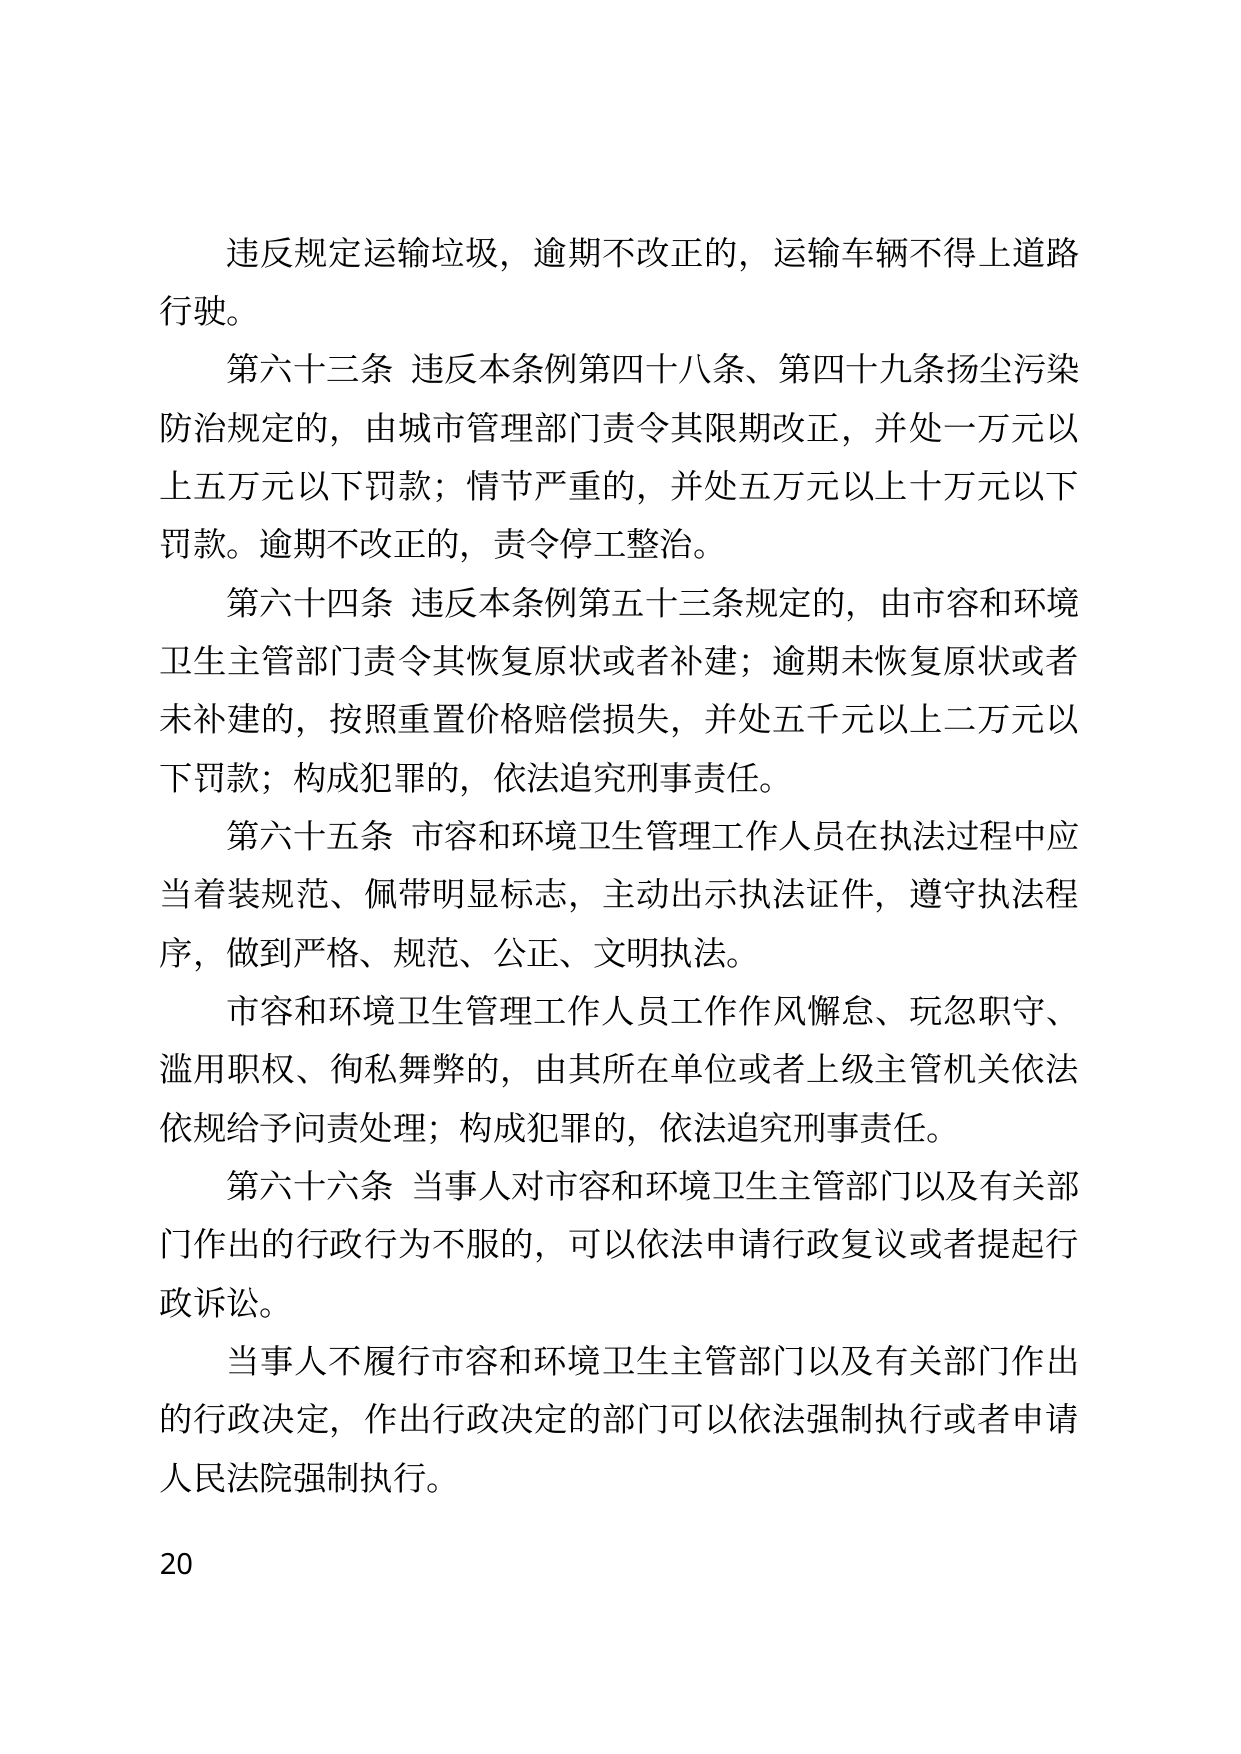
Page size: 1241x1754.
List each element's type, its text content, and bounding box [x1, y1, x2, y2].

text 市容和环境卫生管理工作人员工作作风懈怠、玩忽职守、滥用职权、徇私舞弊的，由其所在单位或者上级主管机关依法依规给予问责处理；构成犯罪的，依法追究刑事责任。 [159, 977, 1081, 1152]
text 当事人不履行市容和环境卫生主管部门以及有关部门作出的行政决定，作出行政决定的部门可以依法强制执行或者申请人民法院强制执行。 [159, 1327, 1081, 1502]
text 违反规定运输垃圾，逾期不改正的，运输车辆不得上道路行驶。 [159, 218, 1081, 335]
text 第六十六条 当事人对市容和环境卫生主管部门以及有关部门作出的行政行为不服的，可以依法申请行政复议或者提起行政诉讼。 [159, 1152, 1081, 1327]
text 第六十三条 违反本条例第四十八条、第四十九条扬尘污染防治规定的，由城市管理部门责令其限期改正，并处一万元以上五万元以下罚款；情节严重的，并处五万元以上十万元以下罚款。逾期不改正的，责令停工整治。 [159, 335, 1081, 568]
text 第六十五条 市容和环境卫生管理工作人员在执法过程中应当着装规范、佩带明显标志，主动出示执法证件，遵守执法程序，做到严格、规范、公正、文明执法。 [159, 802, 1081, 977]
text 第六十四条 违反本条例第五十三条规定的，由市容和环境卫生主管部门责令其恢复原状或者补建；逾期未恢复原状或者未补建的，按照重置价格赔偿损失，并处五千元以上二万元以下罚款；构成犯罪的，依法追究刑事责任。 [159, 568, 1081, 802]
